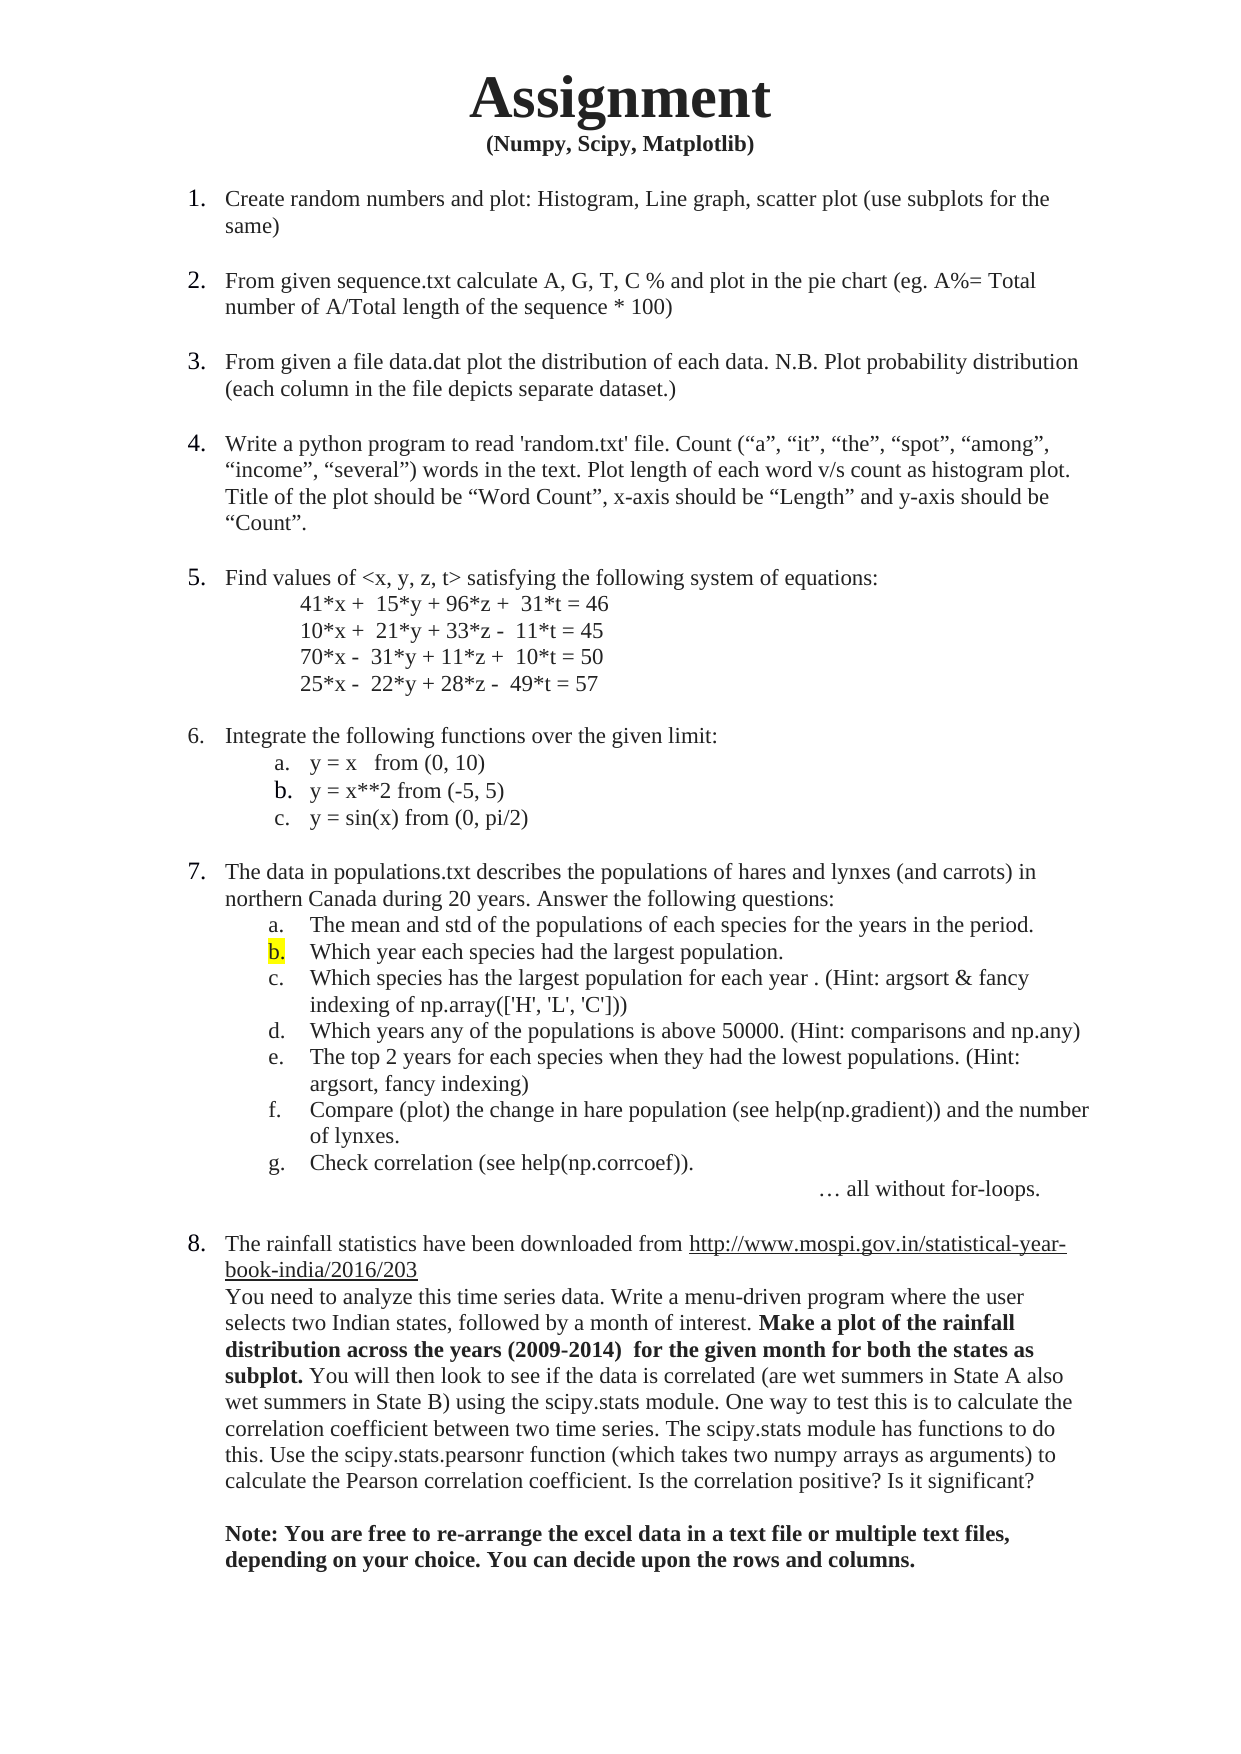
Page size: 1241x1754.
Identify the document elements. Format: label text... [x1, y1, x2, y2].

list Create random numbers and plot: Histogram, Line graph, scatter plot (use subplots for the same) [187, 183, 1090, 238]
list Note: You are free to re-arrange the excel data in a text file or multiple text files, depending on your choice. You can decide upon the rows and columns. [225, 1520, 1090, 1573]
list Compare (plot) the change in hare population (see help(np.gradient)) and the number of lynxes. [268, 1096, 1090, 1149]
list You need to analyze this time series data. Write a menu-driven program where the user selects two Indian states, followed by a month of interest. Make a plot of the rainfall distribution across the years (2009-2014) for the given month for both the states as subplot. You will then look to see if the data is correlated (are wet summers in State A also wet summers in State B) using the scipy.stats module. One way to test this is to calculate the correlation coefficient between two time series. The scipy.stats module has functions to do this. Use the scipy.stats.pearsonr function (which takes two numpy arrays as arguments) to calculate the Pearson correlation coefficient. Is the correlation positive? Is it significant? [225, 1283, 1090, 1494]
list Integrate the following functions over the given limit: [187, 722, 1090, 749]
list Which year each species had the largest population. [285, 938, 1090, 964]
text 25*x - 22*y + 28*z - 49*t = 57 [150, 669, 1090, 696]
text Assignment [150, 61, 1090, 131]
text 41*x + 15*y + 96*z + 31*t = 46 [150, 591, 1090, 617]
list Which years any of the populations is above 50000. (Hint: comparisons and np.any) [268, 1017, 1090, 1043]
list From given sequence.txt calculate A, G, T, C % and plot in the pie chart (eg. A%= Total number of A/Total length of the sequence * 100) [187, 265, 1090, 320]
list From given a file data.dat plot the distribution of each data. N.B. Plot probability distribution (each column in the file depicts separate dataset.) [187, 346, 1090, 401]
list The rainfall statistics have been downloaded from http://www.mospi.gov.in/statistical-year-book-india/2016/203 [187, 1228, 1090, 1283]
text (Numpy, Scipy, Matplotlib) [150, 131, 1090, 157]
list Which species has the largest population for each year . (Hint: argsort & fancy indexing of np.array(['H', 'L', 'C'])) [268, 964, 1090, 1017]
list The mean and std of the populations of each species for the years in the period. [268, 912, 1090, 938]
list Write a python program to read 'random.txt' file. Count (“a”, “it”, “the”, “spot”, “among”, “income”, “several”) words in the text. Plot length of each word v/s count as histogram plot. Title of the plot should be “Word Count”, x-axis should be “Length” and y-axis should be “Count”. [187, 428, 1090, 535]
list The top 2 years for each species when they had the lowest populations. (Hint: argsort, fancy indexing) [268, 1043, 1090, 1096]
list y = x**2 from (-5, 5) [274, 775, 1090, 804]
list y = x from (0, 10) [274, 749, 1090, 775]
list Find values of <x, y, z, t> satisfying the following system of equations: [187, 562, 1090, 591]
text 10*x + 21*y + 33*z - 11*t = 45 [150, 617, 1090, 643]
list Check correlation (see help(np.corrcoef)). [268, 1149, 1090, 1175]
list The data in populations.txt describes the populations of hares and lynxes (and carrots) in northern Canada during 20 years. Answer the following questions: [187, 856, 1090, 912]
list y = sin(x) from (0, pi/2) [274, 804, 1090, 830]
text … all without for-loops. [150, 1175, 1090, 1201]
text 70*x - 31*y + 11*z + 10*t = 50 [150, 643, 1090, 669]
